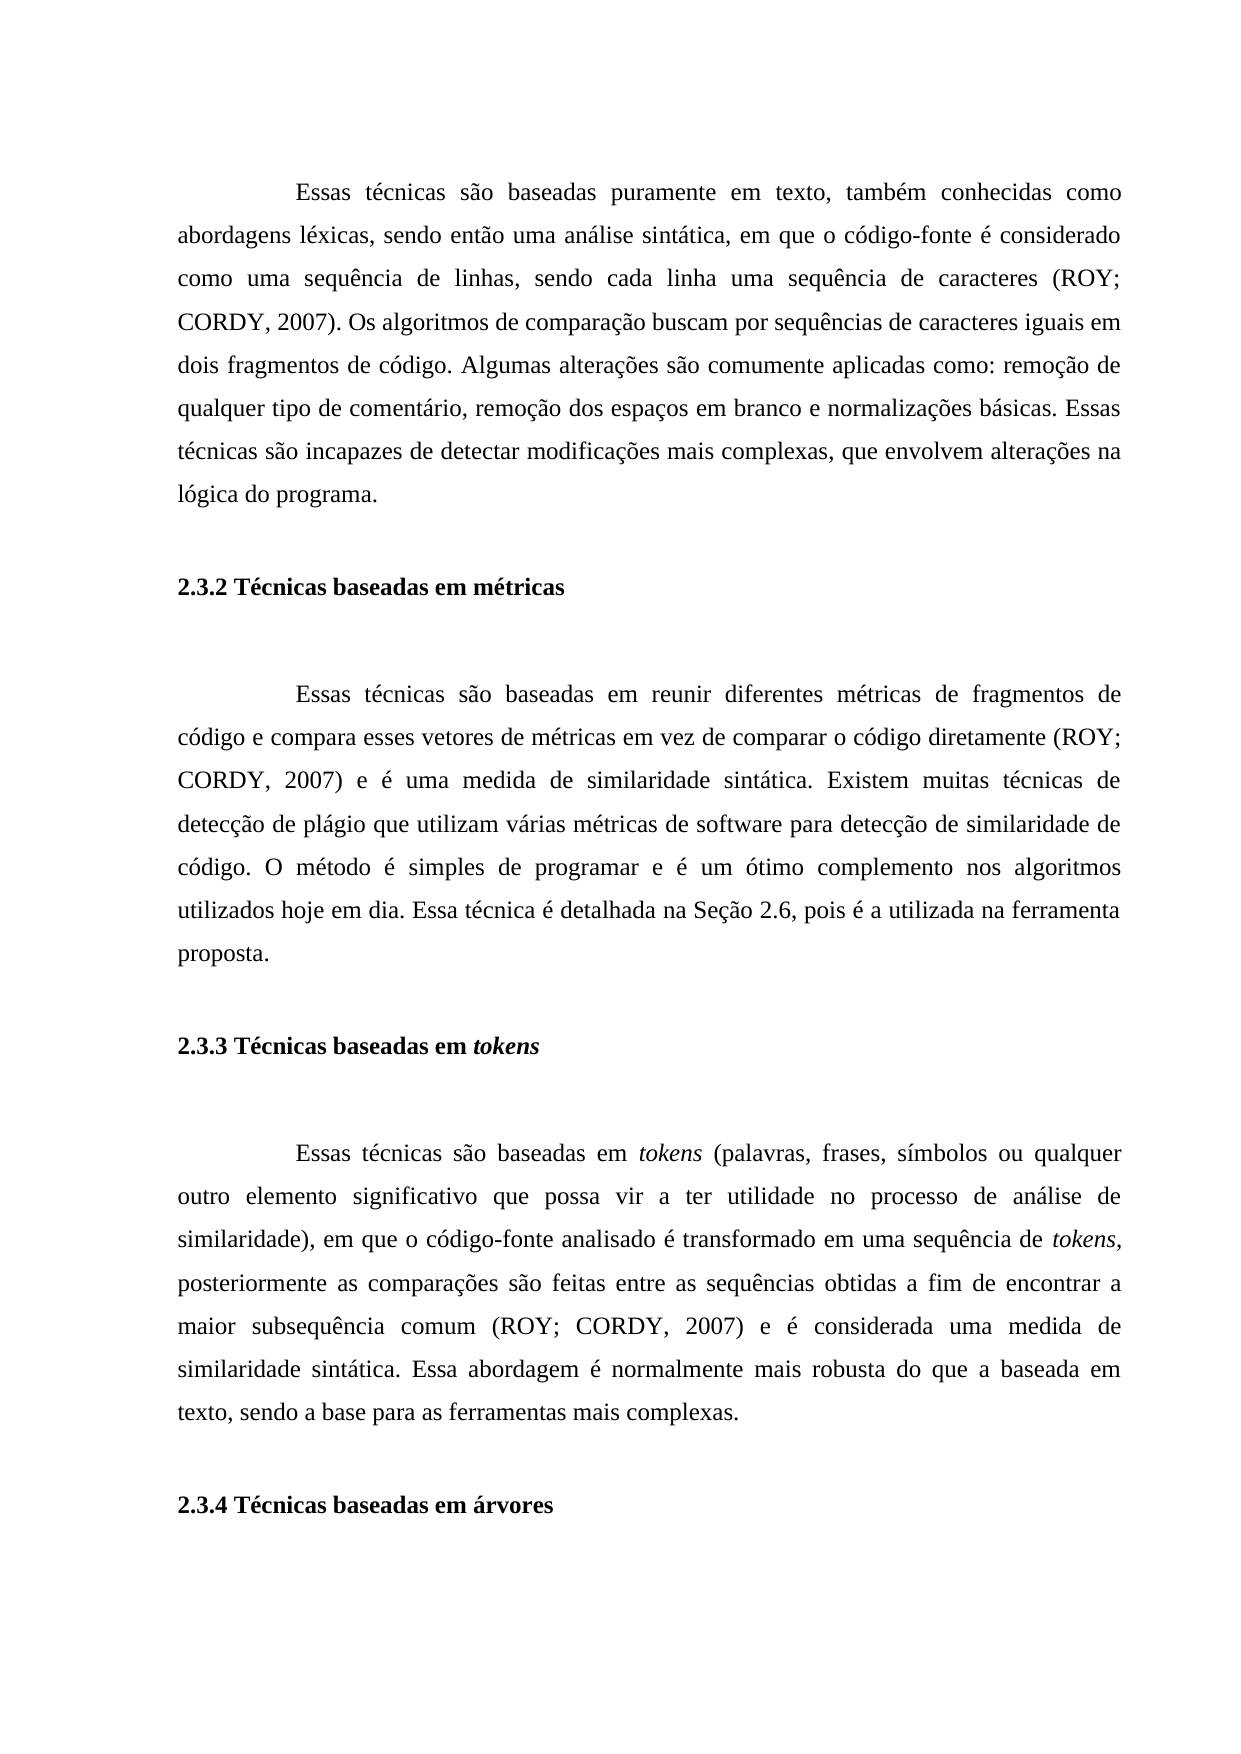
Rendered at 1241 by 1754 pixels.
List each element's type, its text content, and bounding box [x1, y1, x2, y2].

text Essas técnicas são baseadas puramente em texto, também conhecidas como abordagens léxicas, sendo então uma análise sintática, em que o código-fonte é considerado como uma sequência de linhas, sendo cada linha uma sequência de caracteres (ROY; CORDY, 2007). Os algoritmos de comparação buscam por sequências de caracteres iguais em dois fragmentos de código. Algumas alterações são comumente aplicadas como: remoção de qualquer tipo de comentário, remoção dos espaços em branco e normalizações básicas. Essas técnicas são incapazes de detectar modificações mais complexas, que envolvem alterações na lógica do programa. [177, 177, 1122, 508]
subtitle 2.3.3 Técnicas baseadas em tokens [177, 1031, 1122, 1060]
subtitle 2.3.2 Técnicas baseadas em métricas [177, 572, 1122, 601]
subtitle 2.3.4 Técnicas baseadas em árvores [177, 1490, 1122, 1519]
text Essas técnicas são baseadas em tokens (palavras, frases, símbolos ou qualquer outro elemento significativo que possa vir a ter utilidade no processo de análise de similaridade), em que o código-fonte analisado é transformado em uma sequência de tokens, posteriormente as comparações são feitas entre as sequências obtidas a fim de encontrar a maior subsequência comum (ROY; CORDY, 2007) e é considerada uma medida de similaridade sintática. Essa abordagem é normalmente mais robusta do que a baseada em texto, sendo a base para as ferramentas mais complexas. [177, 1138, 1122, 1426]
text Essas técnicas são baseadas em reunir diferentes métricas de fragmentos de código e compara esses vetores de métricas em vez de comparar o código diretamente (ROY; CORDY, 2007) e é uma medida de similaridade sintática. Existem muitas técnicas de detecção de plágio que utilizam várias métricas de software para detecção de similaridade de código. O método é simples de programar e é um ótimo complemento nos algoritmos utilizados hoje em dia. Essa técnica é detalhada na Seção 2.6, pois é a utilizada na ferramenta proposta. [177, 679, 1122, 967]
